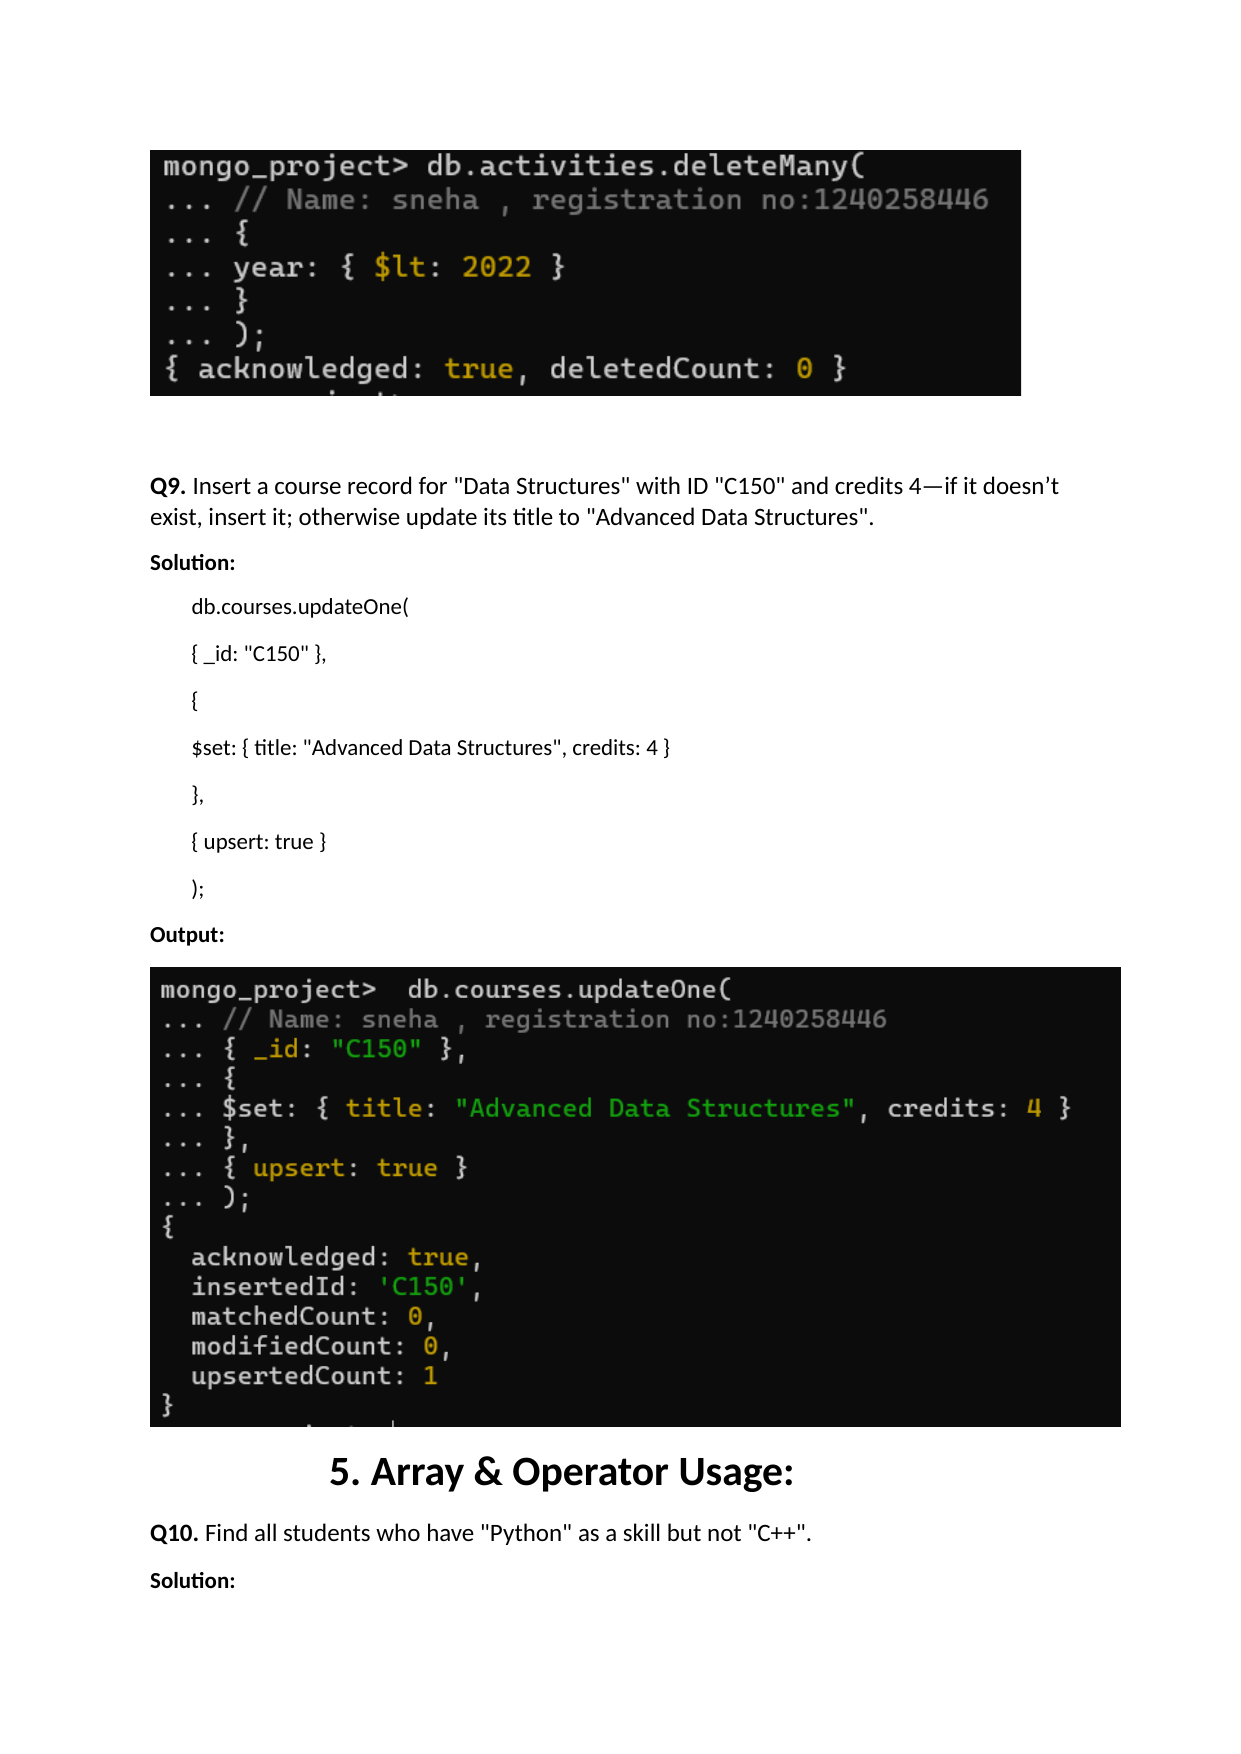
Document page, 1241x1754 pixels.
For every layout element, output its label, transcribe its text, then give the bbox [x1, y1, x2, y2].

text ); [150, 874, 1090, 902]
text Q10. Find all students who have "Python" as a skill but not "C++". [150, 1517, 1090, 1547]
text $set: { title: "Advanced Data Structures", credits: 4 } [150, 733, 1090, 761]
picture [150, 150, 1022, 396]
picture [150, 967, 1121, 1427]
text Solution: [150, 1567, 1090, 1594]
text Q9. Insert a course record for "Data Structures" with ID "C150" and credits 4—if it doesn’t exist, insert it; otherwise update its title to "Advanced Data Structures". [150, 470, 1090, 531]
text 5. Array & Operator Usage: [150, 1445, 1090, 1496]
text Solution: [150, 548, 1090, 576]
text { [150, 686, 1090, 714]
text }, [150, 780, 1090, 808]
text Output: [150, 921, 1090, 949]
text { _id: "C150" }, [150, 639, 1090, 667]
text { upsert: true } [150, 827, 1090, 855]
text db.courses.updateOne( [150, 592, 1090, 621]
